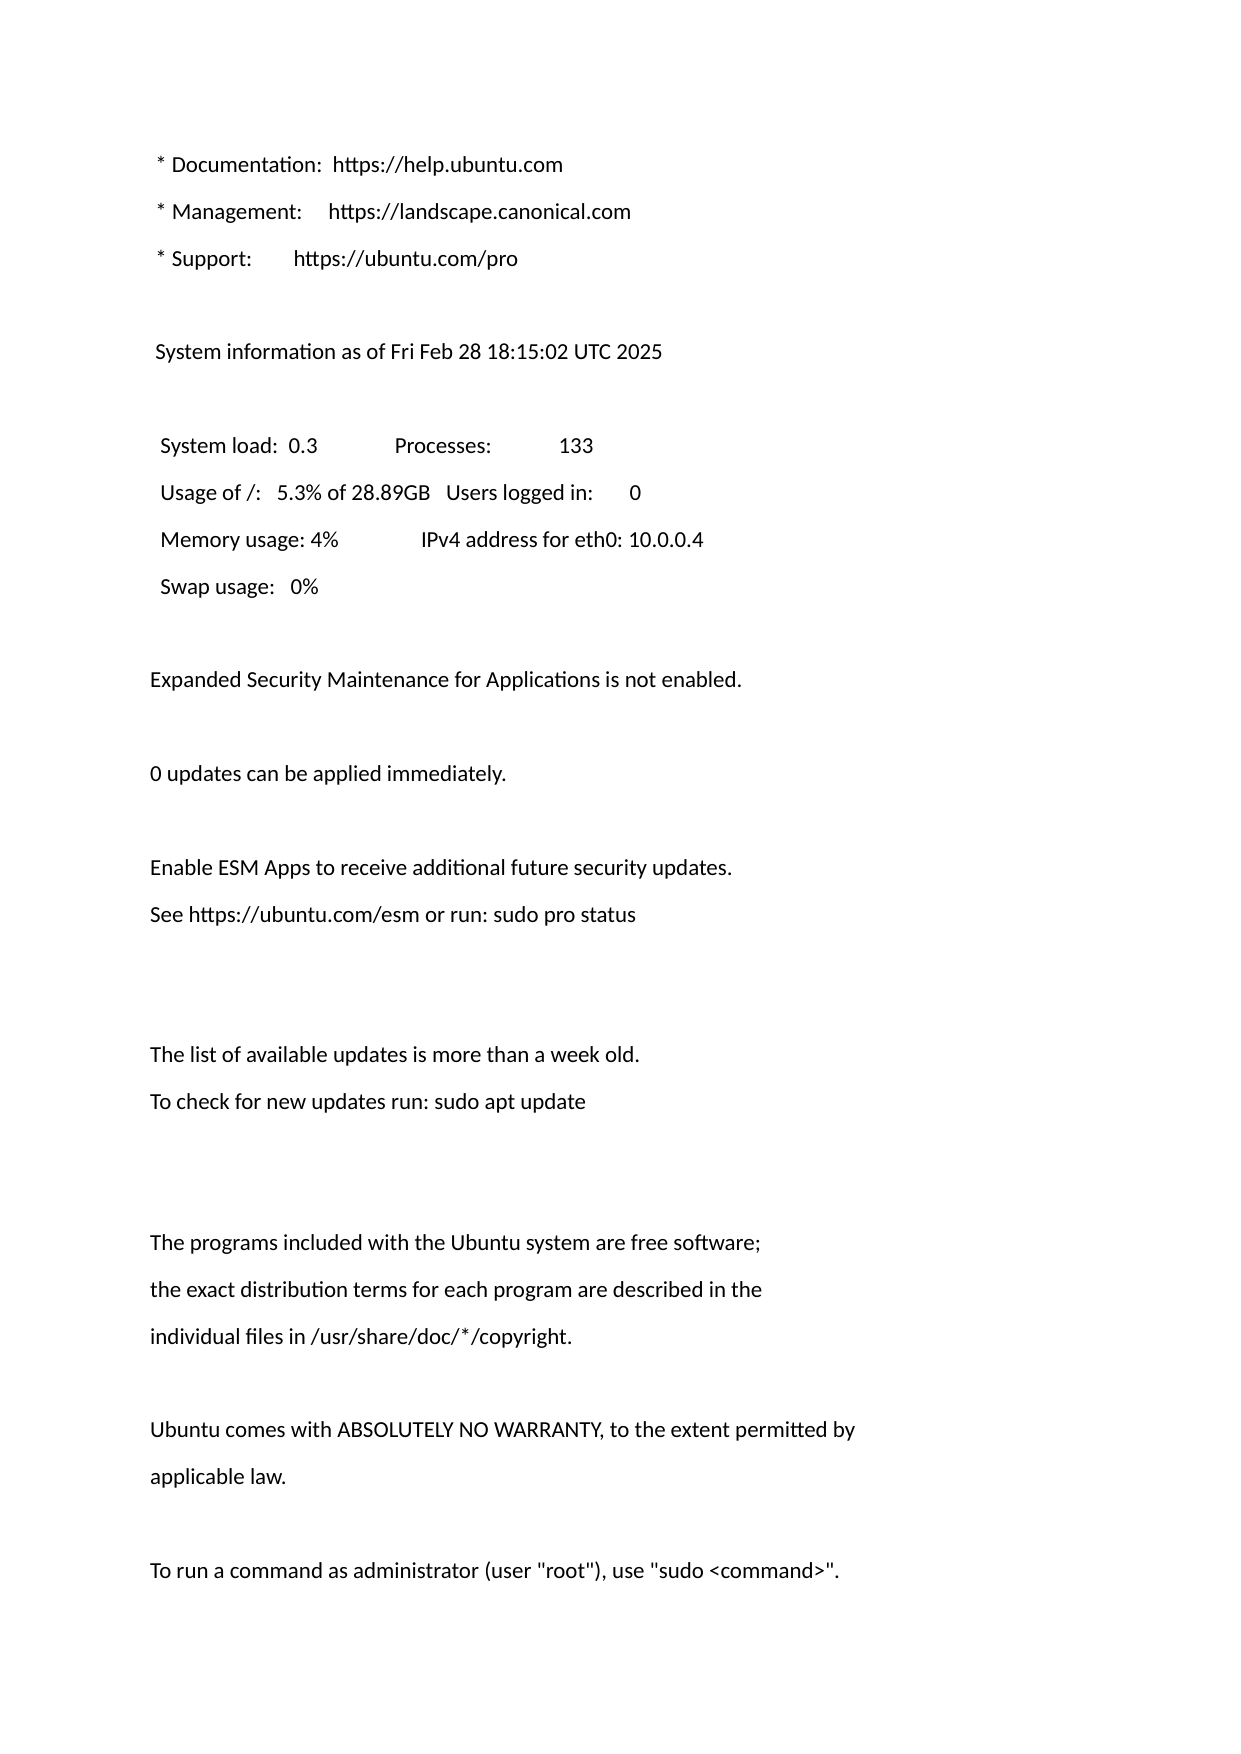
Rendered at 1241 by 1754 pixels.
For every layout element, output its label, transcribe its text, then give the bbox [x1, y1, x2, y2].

text System information as of Fri Feb 28 18:15:02 UTC 2025 [150, 337, 1090, 366]
text individual files in /usr/share/doc/*/copyright. [150, 1322, 1090, 1350]
text Expanded Security Maintenance for Applications is not enabled. [150, 666, 1090, 694]
text * Support: https://ubuntu.com/pro [150, 244, 1090, 272]
text applicable law. [150, 1462, 1090, 1491]
text System load: 0.3 Processes: 133 [150, 431, 1090, 459]
text Swap usage: 0% [150, 572, 1090, 600]
text The list of available updates is more than a week old. [150, 1041, 1090, 1069]
text Memory usage: 4% IPv4 address for eth0: 10.0.0.4 [150, 525, 1090, 553]
text * Documentation: https://help.ubuntu.com [150, 150, 1090, 178]
text the exact distribution terms for each program are described in the [150, 1275, 1090, 1303]
text * Management: https://landscape.canonical.com [150, 197, 1090, 225]
text 0 updates can be applied immediately. [150, 759, 1090, 787]
text See https://ubuntu.com/esm or run: sudo pro status [150, 900, 1090, 928]
text The programs included with the Ubuntu system are free software; [150, 1228, 1090, 1256]
text Ubuntu comes with ABSOLUTELY NO WARRANTY, to the extent permitted by [150, 1416, 1090, 1444]
text To run a command as administrator (user "root"), use "sudo <command>". [150, 1556, 1090, 1584]
text Usage of /: 5.3% of 28.89GB Users logged in: 0 [150, 478, 1090, 506]
text To check for new updates run: sudo apt update [150, 1087, 1090, 1116]
text Enable ESM Apps to receive additional future security updates. [150, 853, 1090, 881]
